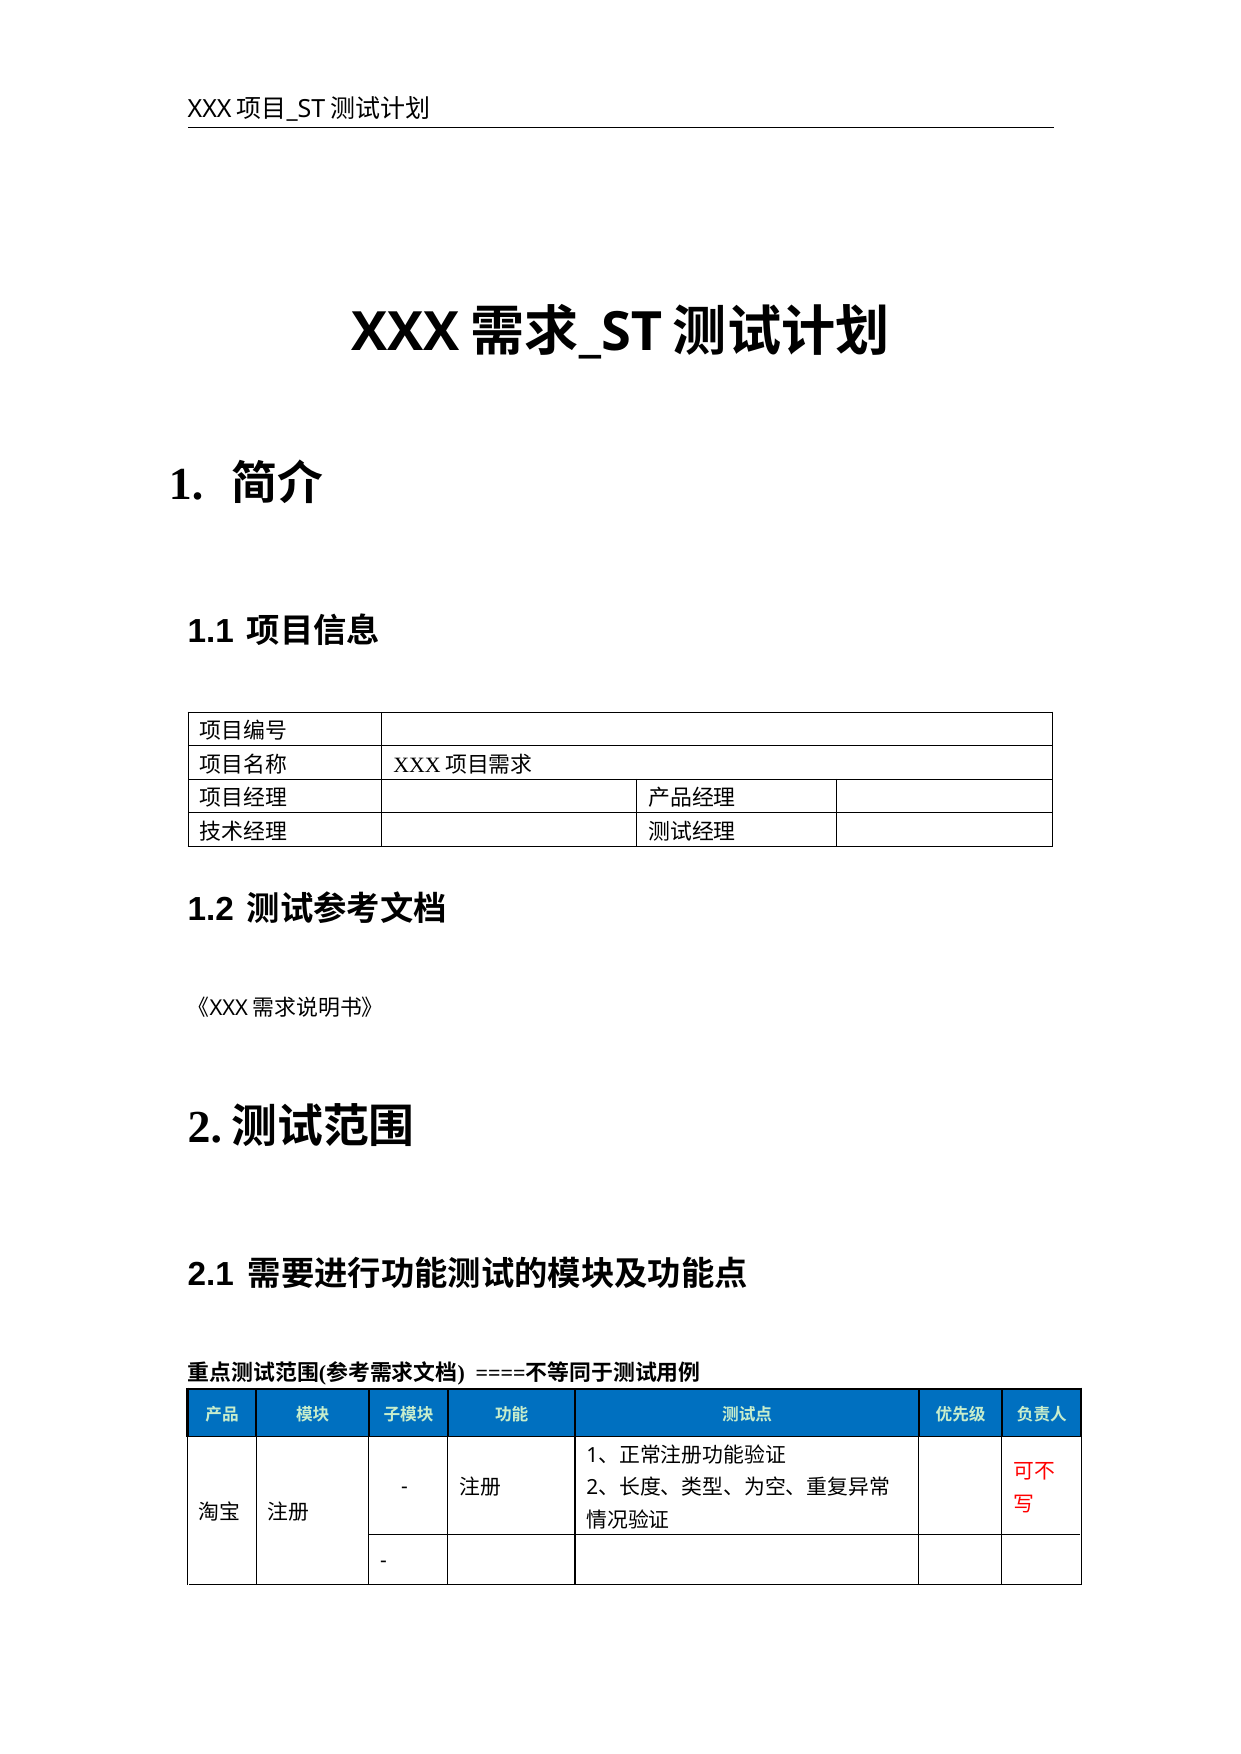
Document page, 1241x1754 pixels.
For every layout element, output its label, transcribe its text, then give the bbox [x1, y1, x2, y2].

table_cell [837, 780, 1052, 812]
table_cell 测试经理 [637, 813, 836, 846]
table_cell [448, 1535, 574, 1584]
text 重点测试范围(参考需求文档) ====不等同于测试用例 [187, 1355, 1053, 1387]
table_header 负责人 [1003, 1390, 1080, 1436]
text XXX需求_ST测试计划 [187, 278, 1053, 375]
subtitle 测试参考文档 [187, 874, 1053, 939]
table_cell 可不写 [1002, 1437, 1081, 1534]
table_header 项目编号 [189, 713, 381, 745]
subtitle 项目信息 [187, 595, 1053, 660]
table_cell [1002, 1534, 1081, 1584]
table_cell 产品经理 [637, 780, 836, 812]
table_cell 1、正常注册功能验证 2、长度、类型、为空、重复异常情况验证 [576, 1437, 918, 1534]
table_cell - [369, 1437, 447, 1534]
subtitle 简介 [169, 430, 1053, 528]
table_cell 技术经理 [189, 813, 381, 846]
subtitle 需要进行功能测试的模块及功能点 [187, 1239, 1053, 1304]
table_header 模块 [257, 1390, 368, 1436]
table_cell [919, 1535, 1001, 1584]
table_header 测试点 [576, 1390, 918, 1436]
table_header 子模块 [370, 1390, 447, 1436]
table_cell 淘宝 [188, 1437, 256, 1584]
table_cell 项目名称 [189, 746, 381, 779]
table_header 优先级 [920, 1390, 1001, 1436]
table_cell - [369, 1535, 447, 1584]
table_header 产品 [189, 1390, 255, 1436]
table_header [382, 713, 1052, 745]
table_cell 注册 [448, 1437, 574, 1534]
table_cell [919, 1437, 1001, 1534]
subtitle 测试范围 [187, 1074, 1053, 1171]
table_cell [576, 1535, 918, 1584]
text 《XXX需求说明书》 [187, 990, 1053, 1022]
table_cell [837, 813, 1052, 846]
table_cell [382, 813, 636, 846]
table_cell 注册 [257, 1437, 368, 1584]
table_cell 项目经理 [189, 780, 381, 812]
table_cell [382, 780, 636, 812]
table_header 功能 [449, 1390, 574, 1436]
table_cell XXX项目需求 [382, 746, 1052, 779]
